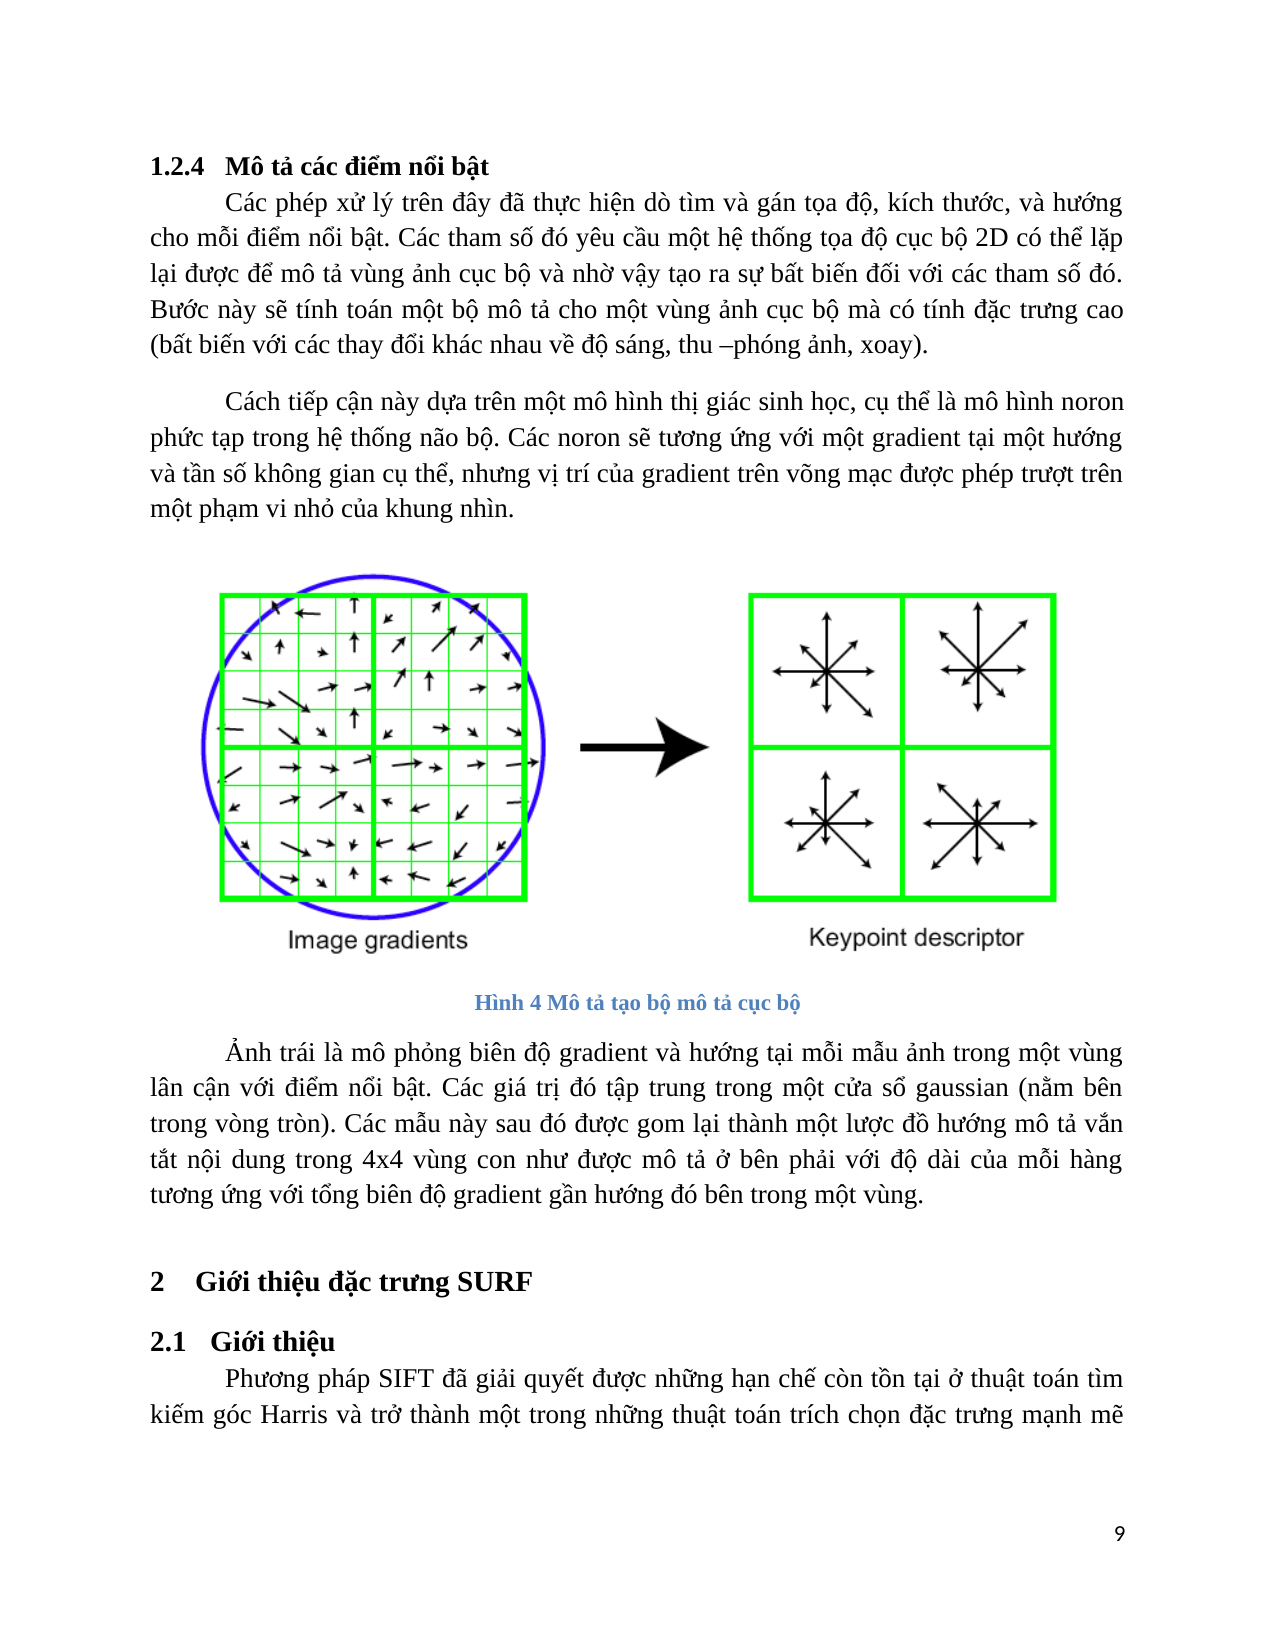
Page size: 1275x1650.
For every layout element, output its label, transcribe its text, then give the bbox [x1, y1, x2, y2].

text Cách tiếp cận này dựa trên một mô hình thị giác sinh học, cụ thể là mô hình noron phức tạp trong hệ thống não bộ. Các noron sẽ tương ứng với một gradient tại một hướng và tần số không gian cụ thể, nhưng vị trí của gradient trên võng mạc được phép trượt trên một phạm vi nhỏ của khung nhìn. [150, 385, 1125, 523]
picture [167, 548, 1108, 964]
text Các phép xử lý trên đây đã thực hiện dò tìm và gán tọa độ, kích thước, và hướng cho mỗi điểm nổi bật. Các tham số đó yêu cầu một hệ thống tọa độ cục bộ 2D có thể lặp lại được để mô tả vùng ảnh cục bộ và nhờ vậy tạo ra sự bất biến đối với các tham số đó. Bước này sẽ tính toán một bộ mô tả cho một vùng ảnh cục bộ mà có tính đặc trưng cao (bất biến với các thay đổi khác nhau về độ sáng, thu –phóng ảnh, xoay). [150, 186, 1125, 360]
subtitle Mô tả các điểm nổi bật [150, 150, 1125, 181]
subtitle Giới thiệu đặc trưng SURF [150, 1264, 1125, 1298]
text Ảnh trái là mô phỏng biên độ gradient và hướng tại mỗi mẫu ảnh trong một vùng lân cận với điểm nổi bật. Các giá trị đó tập trung trong một cửa sổ gaussian (nằm bên trong vòng tròn). Các mẫu này sau đó được gom lại thành một lược đồ hướng mô tả vắn tắt nội dung trong 4x4 vùng con như được mô tả ở bên phải với độ dài của mỗi hàng tương ứng với tổng biên độ gradient gần hướng đó bên trong một vùng. [150, 1036, 1125, 1210]
subtitle Giới thiệu [150, 1324, 1125, 1357]
text Hình 4 Mô tả tạo bộ mô tả cục bộ [150, 988, 1125, 1015]
